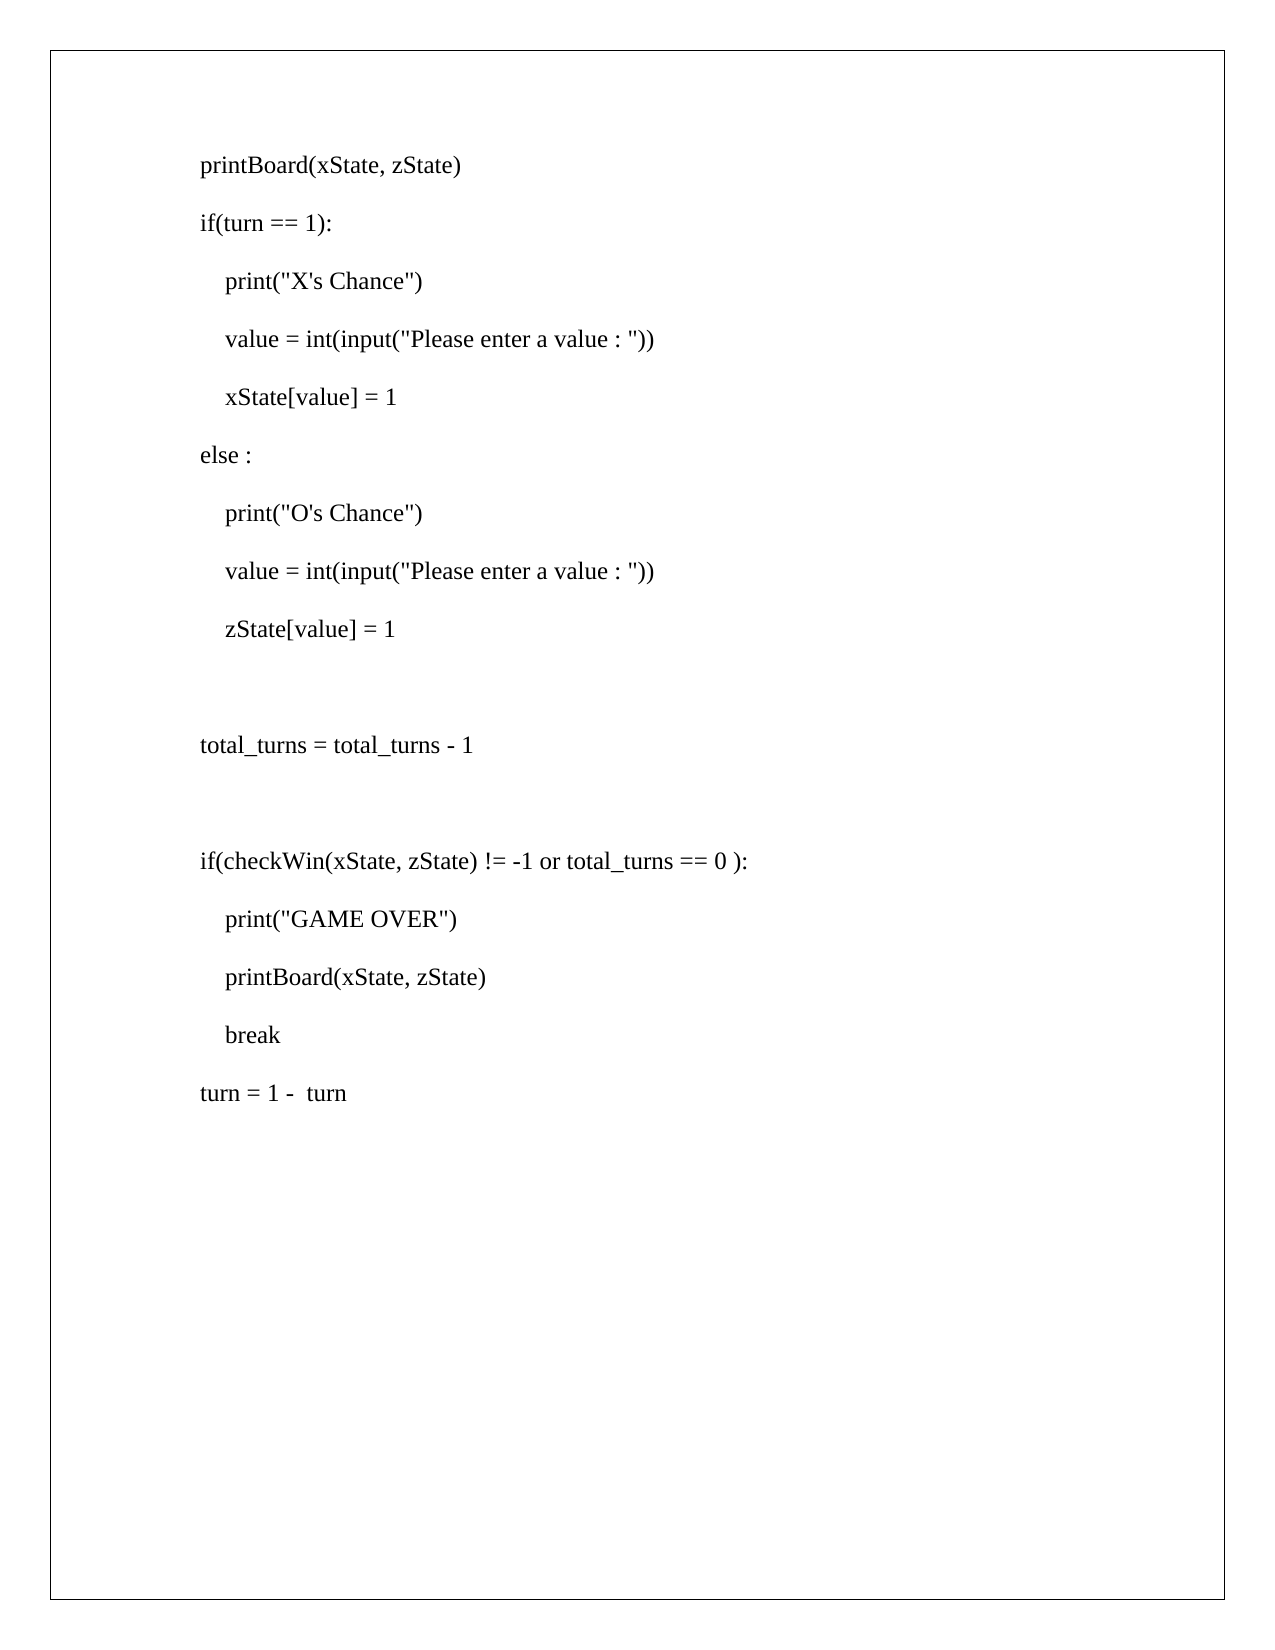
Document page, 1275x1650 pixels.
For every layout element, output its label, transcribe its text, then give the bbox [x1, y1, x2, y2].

text value = int(input("Please enter a value : ")) [150, 556, 1125, 585]
text print("O's Chance") [150, 498, 1125, 527]
text if(turn == 1): [150, 208, 1125, 237]
text print("GAME OVER") [150, 904, 1125, 933]
text turn = 1 - turn [150, 1078, 1125, 1107]
text break [150, 1020, 1125, 1049]
text printBoard(xState, zState) [150, 962, 1125, 991]
text zState[value] = 1 [150, 614, 1125, 643]
text printBoard(xState, zState) [150, 150, 1125, 179]
text else : [150, 440, 1125, 469]
text print("X's Chance") [150, 266, 1125, 295]
text value = int(input("Please enter a value : ")) [150, 324, 1125, 353]
text xState[value] = 1 [150, 382, 1125, 411]
text total_turns = total_turns - 1 [150, 730, 1125, 759]
text if(checkWin(xState, zState) != -1 or total_turns == 0 ): [150, 846, 1125, 875]
